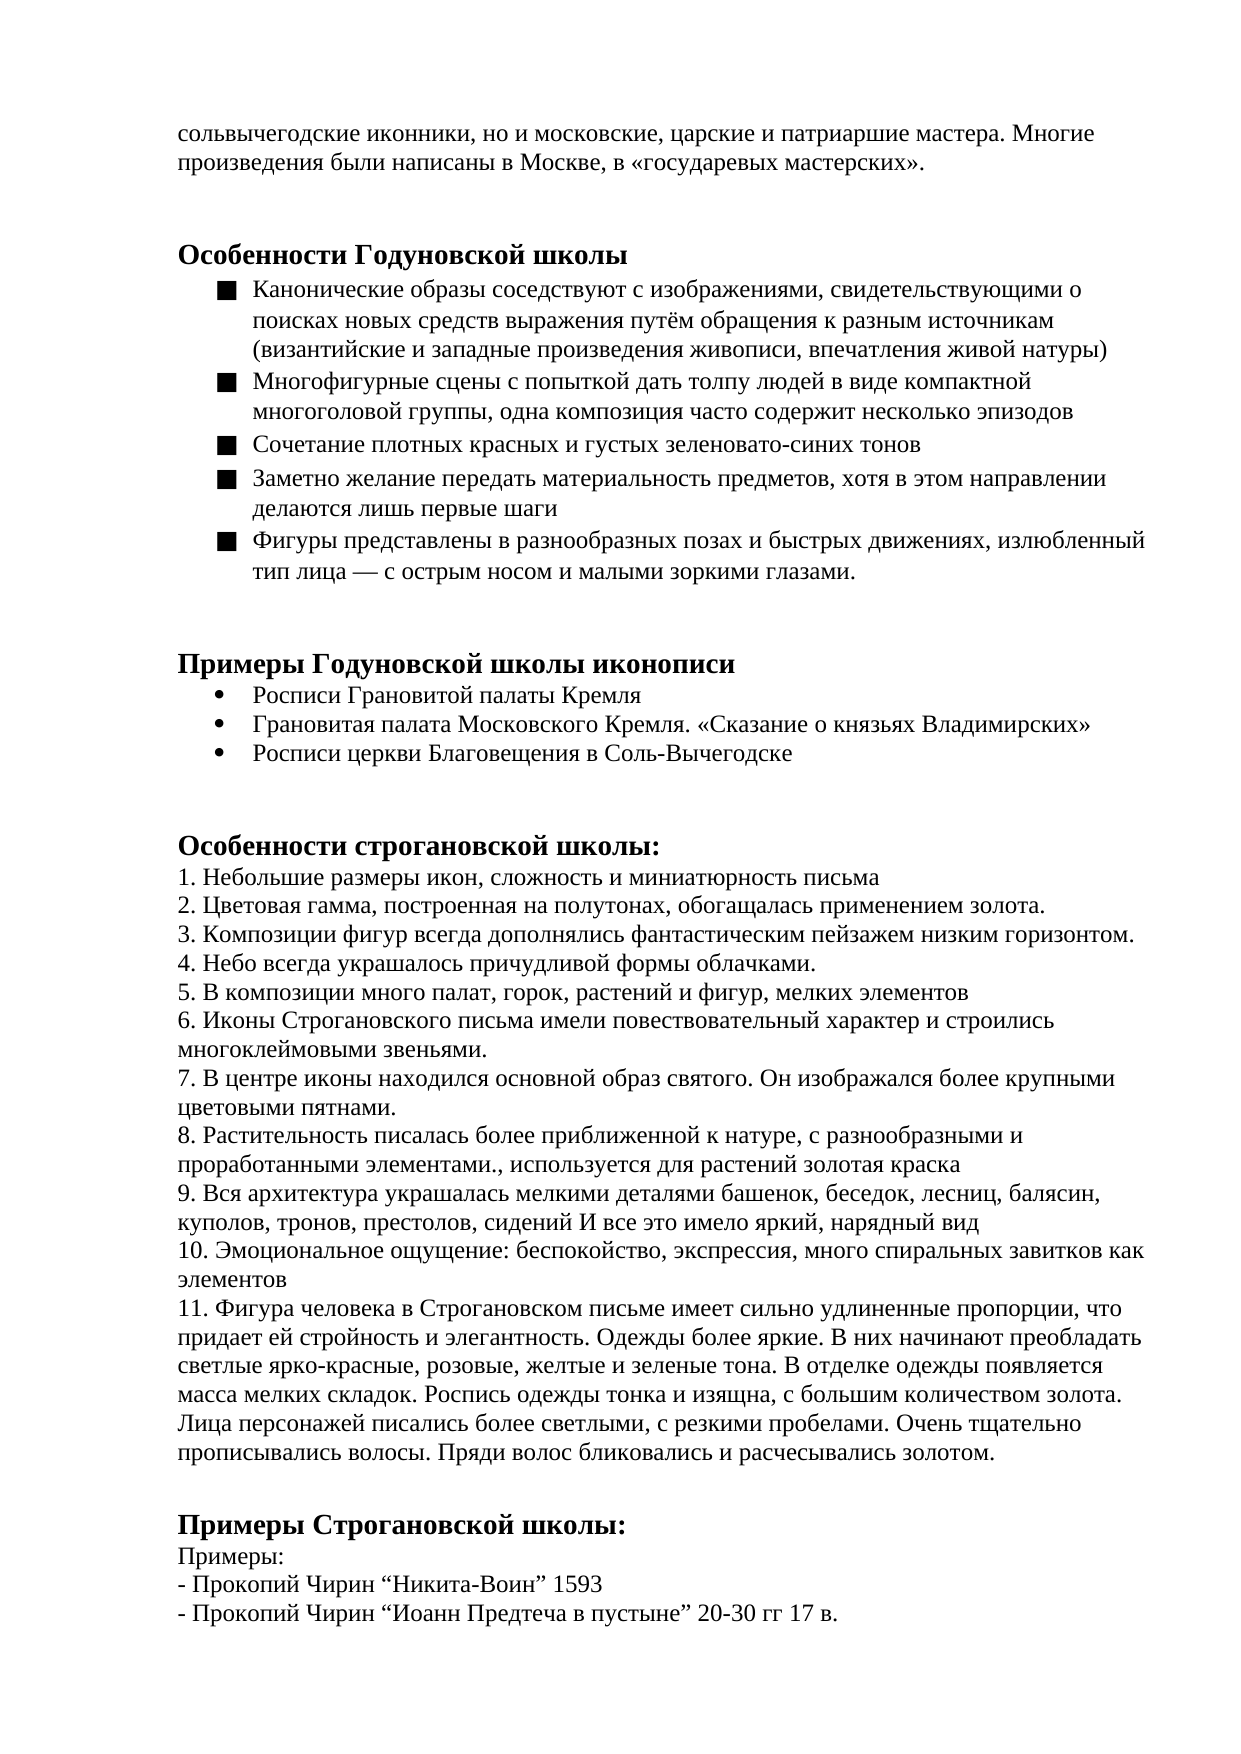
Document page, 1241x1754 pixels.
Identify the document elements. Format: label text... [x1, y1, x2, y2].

text 4. Небо всегда украшалось причудливой формы облачками. [177, 948, 1152, 977]
list Многофигурные сцены с попыткой дать толпу людей в виде компактной многоголовой группы, одна композиция часто содержит несколько эпизодов [215, 362, 1152, 425]
text 10. Эмоциональное ощущение: беспокойство, экспрессия, много спиральных завитков как элементов [177, 1235, 1152, 1293]
list Заметно желание передать материальность предметов, хотя в этом направлении делаются лишь первые шаги [215, 459, 1152, 522]
list Сочетание плотных красных и густых зеленовато-синих тонов [215, 425, 1152, 459]
list Росписи Грановитой палаты Кремля [215, 680, 1152, 709]
text 5. В композиции много палат, горок, растений и фигур, мелких элементов [177, 977, 1152, 1005]
subtitle Примеры Годуновской школы иконописи [177, 647, 1152, 680]
text 2. Цветовая гамма, построенная на полутонах, обогащалась применением золота. [177, 890, 1152, 919]
text 8. Растительность писалась более приближенной к натуре, с разнообразными и проработанными элементами., используется для растений золотая краска [177, 1120, 1152, 1178]
text 1. Небольшие размеры икон, сложность и миниатюрность письма [177, 862, 1152, 890]
list Канонические образы соседствуют с изображениями, свидетельствующими о поисках новых средств выражения путём обращения к разным источникам (византийские и западные произведения живописи, впечатления живой натуры) [215, 271, 1152, 362]
text Примеры: [177, 1541, 1152, 1569]
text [177, 118, 1152, 176]
subtitle Примеры Строгановской школы: [177, 1507, 1152, 1541]
text 11. Фигура человека в Строгановском письме имеет сильно удлиненные пропорции, что придает ей стройность и элегантность. Одежды более яркие. В них начинают преобладать светлые ярко-красные, розовые, желтые и зеленые тона. В отделке одежды появляется масса мелких складок. Роспись одежды тонка и изящна, с большим количеством золота. Лица персонажей писались более светлыми, с резкими пробелами. Очень тщательно прописывались волосы. Пряди волос бликовались и расчесывались золотом. [177, 1293, 1152, 1465]
text 9. Вся архитектура украшалась мелкими деталями башенок, беседок, лесниц, балясин, куполов, тронов, престолов, сидений И все это имело яркий, нарядный вид [177, 1178, 1152, 1235]
list Росписи церкви Благовещения в Соль-Вычегодске [215, 738, 1152, 766]
text 7. В центре иконы находился основной образ святого. Он изображался более крупными цветовыми пятнами. [177, 1063, 1152, 1120]
text 6. Иконы Строгановского письма имели повествовательный характер и строились многоклеймовыми звеньями. [177, 1005, 1152, 1063]
subtitle Особенности строгановской школы: [177, 828, 1152, 862]
list Фигуры представлены в разнообразных позах и быстрых движениях, излюбленный тип лица — с острым носом и малыми зоркими глазами. [215, 522, 1152, 585]
text - Прокопий Чирин “Иоанн Предтеча в пустыне” 20-30 гг 17 в. [177, 1598, 1152, 1627]
text 3. Композиции фигур всегда дополнялись фантастическим пейзажем низким горизонтом. [177, 919, 1152, 948]
text - Прокопий Чирин “Никита-Воин” 1593 [177, 1569, 1152, 1598]
subtitle Особенности Годуновской школы [177, 237, 1152, 271]
list Грановитая палата Московского Кремля. «Сказание о князьях Владимирских» [215, 709, 1152, 738]
